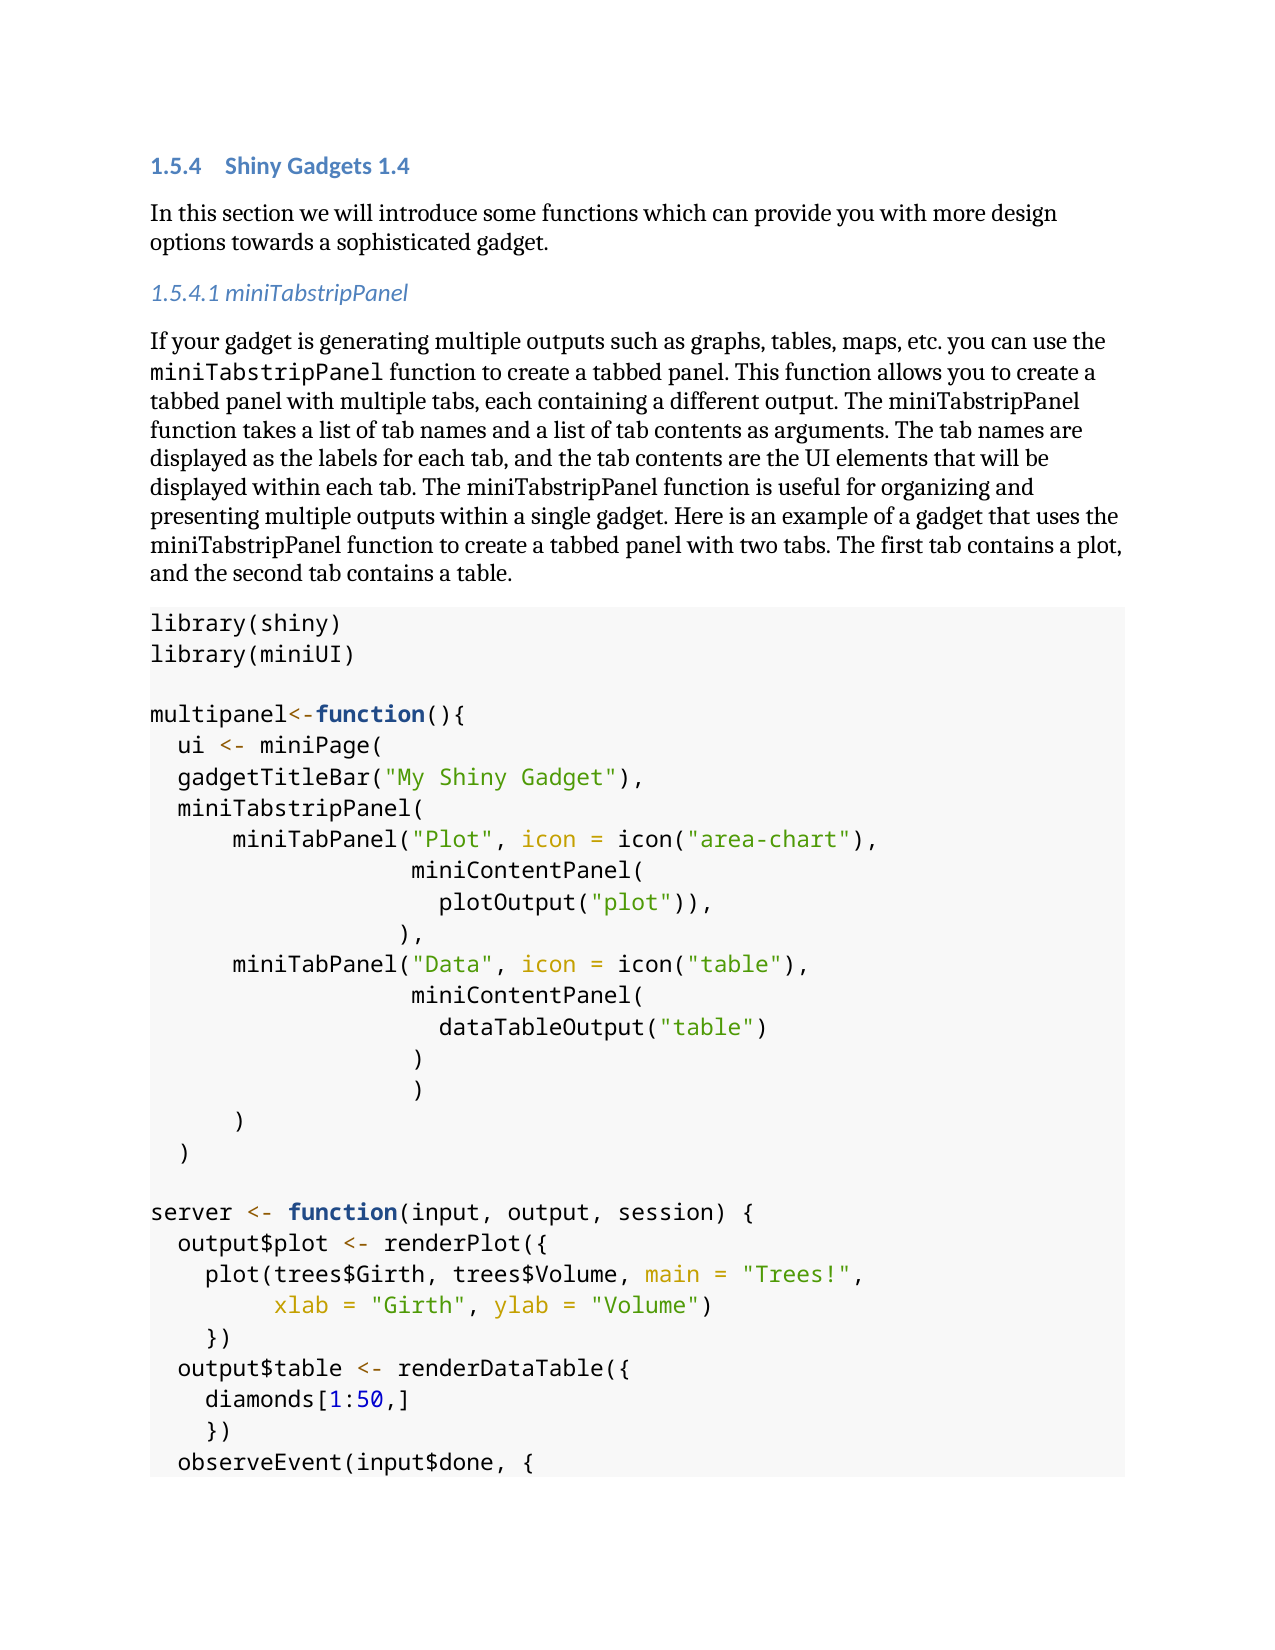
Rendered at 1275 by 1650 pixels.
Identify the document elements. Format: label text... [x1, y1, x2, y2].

subtitle 1.5.4.1 miniTabstripPanel [150, 278, 1125, 308]
subtitle 1.5.4 Shiny Gadgets 1.4 [150, 150, 1125, 181]
text If your gadget is generating multiple outputs such as graphs, tables, maps, etc. you can use the miniTabstripPanel function to create a tabbed panel. This function allows you to create a tabbed panel with multiple tabs, each containing a different output. The miniTabstripPanel function takes a list of tab names and a list of tab contents as arguments. The tab names are displayed as the labels for each tab, and the tab contents are the UI elements that will be displayed within each tab. The miniTabstripPanel function is useful for organizing and presenting multiple outputs within a single gadget. Here is an example of a gadget that uses the miniTabstripPanel function to create a tabbed panel with two tabs. The first tab contains a plot, and the second tab contains a table. [150, 327, 1125, 588]
text In this section we will introduce some functions which can provide you with more design options towards a sophisticated gadget. [150, 199, 1125, 257]
